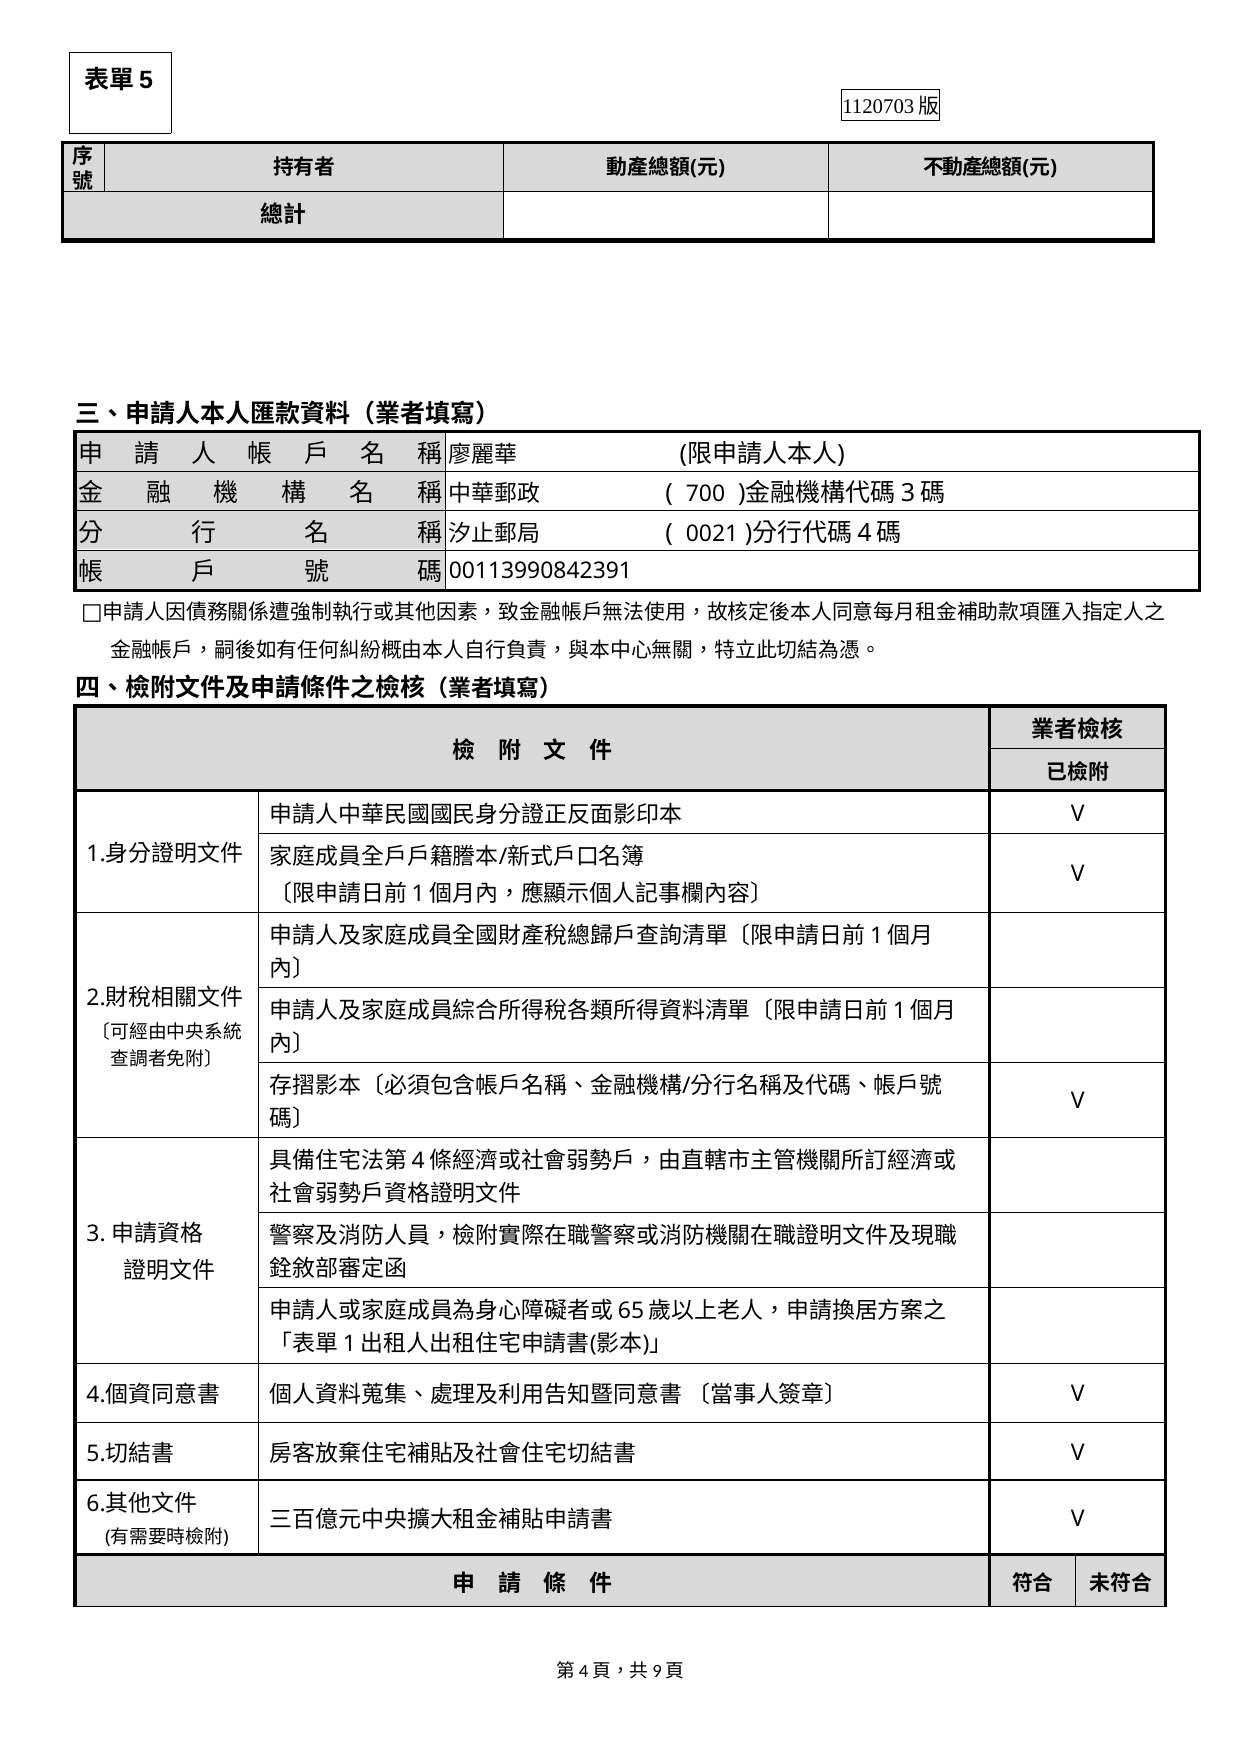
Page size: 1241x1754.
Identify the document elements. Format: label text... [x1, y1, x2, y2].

text □申請人因債務關係遭強制執行或其他因素，致金融帳戶無法使用，故核定後本人同意每月租金補助款項匯入指定人之金融帳戶，嗣後如有任何糾紛概由本人自行負責，與本中心無關，特立此切結為憑。 [75, 592, 1165, 667]
table_cell 帳戶號碼 [77, 551, 445, 589]
table_cell V [991, 1364, 1164, 1422]
table_header 檢 附 文 件 [77, 708, 988, 789]
table_cell V [991, 1063, 1164, 1137]
table_cell V [991, 834, 1164, 912]
table_header 不動產總額(元) [829, 144, 1152, 191]
table_cell 家庭成員全戶戶籍謄本/新式戶口名簿 〔限申請日前1個月內，應顯示個人記事欄內容〕 [259, 834, 988, 912]
table_cell 分行名稱 [77, 511, 445, 549]
table_cell 存摺影本〔必須包含帳戶名稱、金融機構/分行名稱及代碼、帳戶號碼〕 [259, 1063, 988, 1137]
table_header 業者檢核 [991, 708, 1164, 748]
table_cell 具備住宅法第4條經濟或社會弱勢戶，由直轄市主管機關所訂經濟或社會弱勢戶資格證明文件 [259, 1138, 988, 1212]
table_cell 6.其他文件 (有需要時檢附) [77, 1481, 258, 1553]
table_cell 1.身分證明文件 [77, 792, 258, 912]
table_cell V [991, 792, 1164, 833]
table_cell 5.切結書 [77, 1423, 258, 1479]
table_cell 三百億元中央擴大租金補貼申請書 [259, 1481, 988, 1553]
table_cell [504, 192, 828, 238]
text 三、申請人本人匯款資料（業者填寫） [75, 393, 1165, 430]
table_cell 符合 [991, 1556, 1075, 1606]
table_cell [991, 1213, 1164, 1287]
table_header 動產總額(元) [504, 144, 828, 191]
table_cell 個人資料蒐集、處理及利用告知暨同意書 〔當事人簽章〕 [259, 1364, 988, 1422]
table_header 申請人帳戶名稱 [77, 433, 445, 471]
table_cell 汐止郵局 ( 0021 )分行代碼4碼 [446, 511, 1198, 549]
table_cell [991, 1288, 1164, 1362]
table_cell [991, 1138, 1164, 1212]
table_cell 3. 申請資格 證明文件 [77, 1138, 258, 1362]
table_cell V [991, 1423, 1164, 1479]
table_cell [991, 988, 1164, 1062]
table_cell 已檢附 [991, 749, 1164, 789]
table_header 序號 [64, 144, 104, 191]
table_cell 申請人中華民國國民身分證正反面影印本 [259, 792, 988, 833]
table_cell [829, 192, 1152, 238]
table_cell V [991, 1481, 1164, 1553]
table_cell 4.個資同意書 [77, 1364, 258, 1422]
table_header 持有者 [105, 144, 503, 191]
table_cell 申請人或家庭成員為身心障礙者或65歲以上老人，申請換居方案之「表單1出租人出租住宅申請書(影本)」 [259, 1288, 988, 1362]
table_cell 金融機構名稱 [77, 472, 445, 510]
table_cell 房客放棄住宅補貼及社會住宅切結書 [259, 1423, 988, 1479]
table_cell [991, 913, 1164, 987]
table_cell 申請人及家庭成員全國財產稅總歸戶查詢清單〔限申請日前1個月內〕 [259, 913, 988, 987]
table_cell 未符合 [1076, 1556, 1164, 1606]
table_cell 警察及消防人員，檢附實際在職警察或消防機關在職證明文件及現職銓敘部審定函 [259, 1213, 988, 1287]
table_cell 申 請 條 件 [77, 1556, 988, 1606]
table_cell 申請人及家庭成員綜合所得稅各類所得資料清單〔限申請日前1個月內〕 [259, 988, 988, 1062]
text 四、檢附文件及申請條件之檢核（業者填寫） [75, 667, 1165, 704]
table_cell 2.財稅相關文件 〔可經由中央系統查調者免附〕 [77, 913, 258, 1137]
table_cell 00113990842391 [446, 551, 1198, 589]
table_cell 總計 [64, 192, 503, 238]
table_header 廖麗華 (限申請人本人) [446, 433, 1198, 471]
table_cell 中華郵政 ( 700 )金融機構代碼3碼 [446, 472, 1198, 510]
